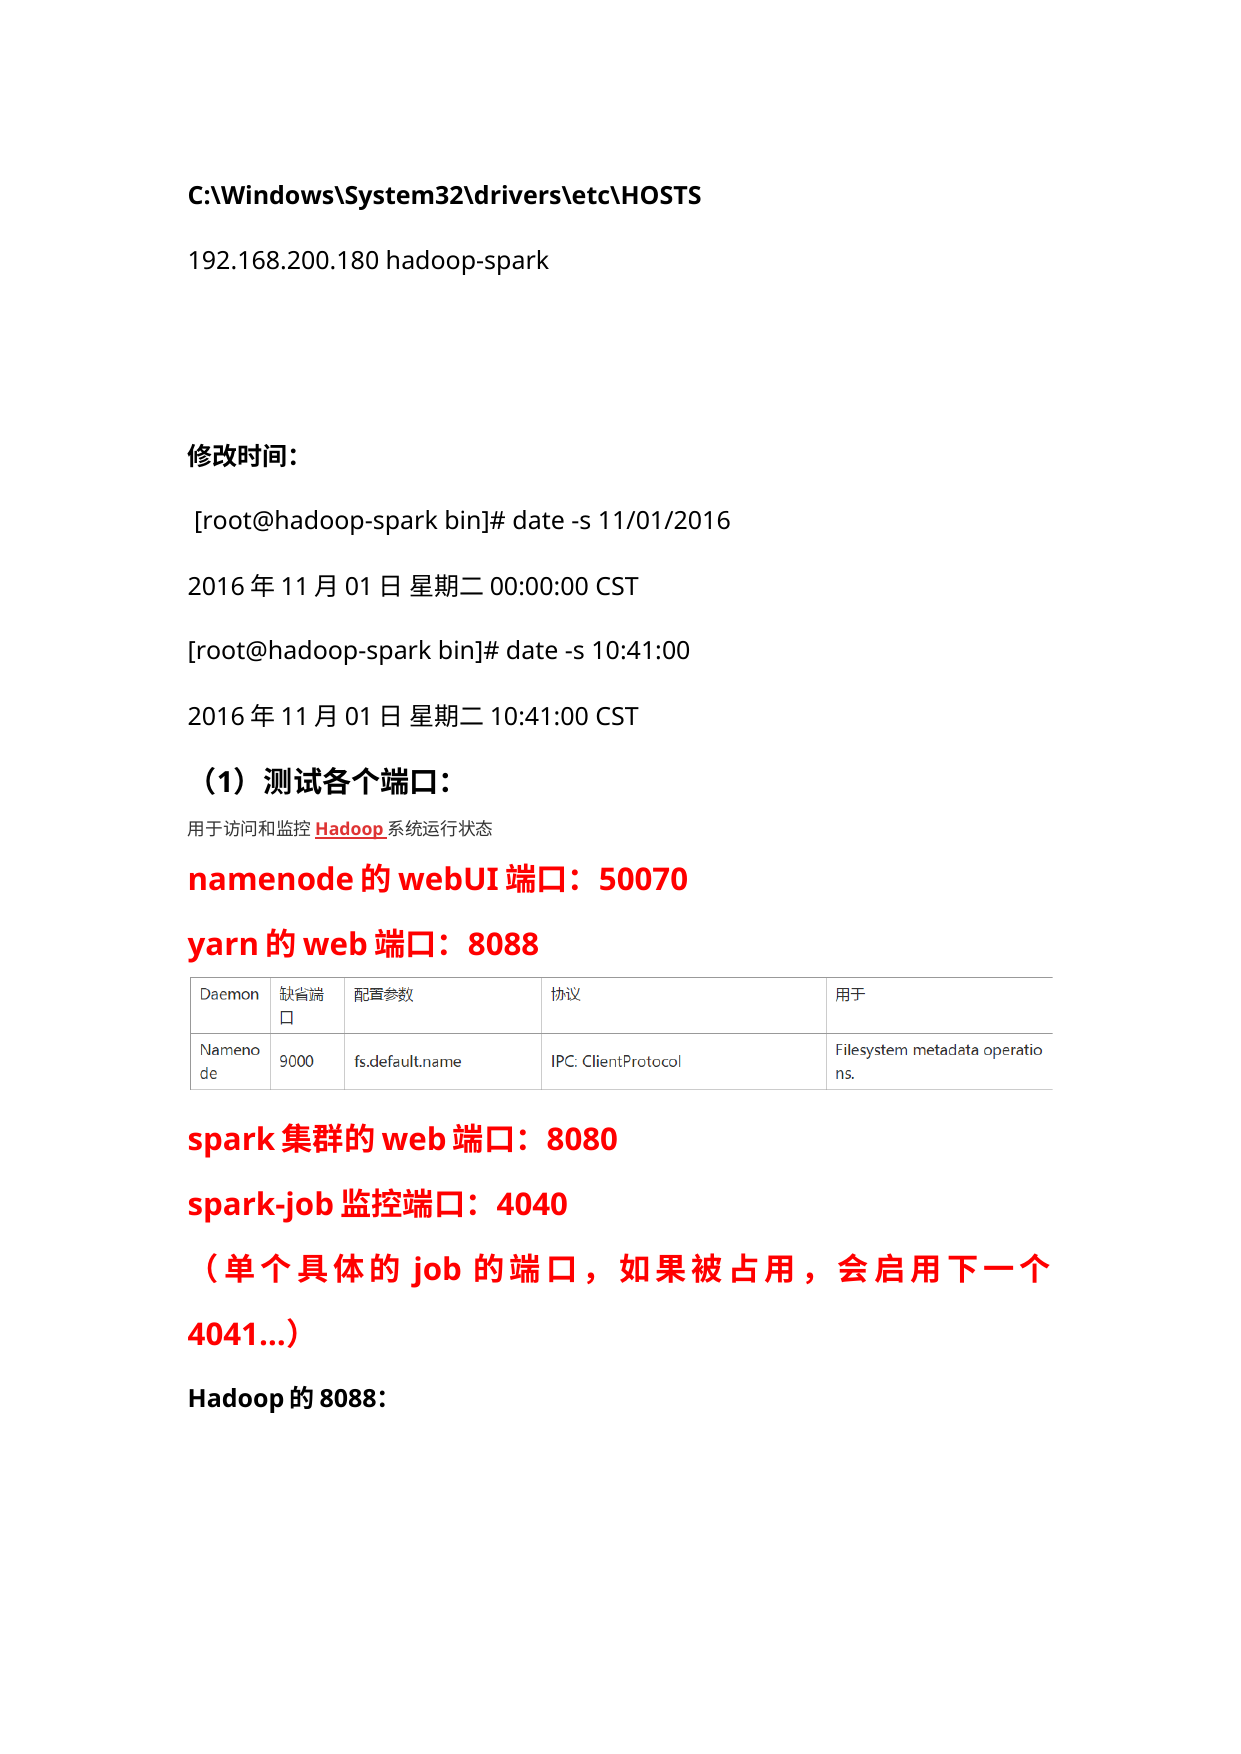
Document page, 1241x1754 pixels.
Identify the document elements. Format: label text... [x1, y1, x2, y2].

text 2016年 11月 01日 星期二 10:41:00 CST [187, 682, 1053, 747]
text Hadoop的8088： [187, 1364, 1053, 1429]
text [root@hadoop-spark bin]# date -s 10:41:00 [187, 617, 1053, 682]
text namenode的webUI端口：50070 yarn的web端口：8088 [187, 844, 1053, 974]
text （单个具体的job的端口，如果被占用，会启用下一个4041…） [187, 1234, 1053, 1364]
text 2016年 11月 01日 星期二 00:00:00 CST [187, 552, 1053, 617]
text 192.168.200.180 hadoop-spark [187, 227, 1053, 292]
picture [187, 974, 1053, 1090]
text spark集群的web端口：8080 spark-job监控端口：4040 [187, 1090, 1053, 1234]
text C:\Windows\System32\drivers\etc\HOSTS [187, 162, 1053, 227]
list 测试各个端口： [187, 747, 1053, 812]
text 用于访问和监控Hadoop系统运行状态 [187, 812, 1053, 844]
text 修改时间： [187, 422, 1053, 487]
text [root@hadoop-spark bin]# date -s 11/01/2016 [187, 487, 1053, 552]
